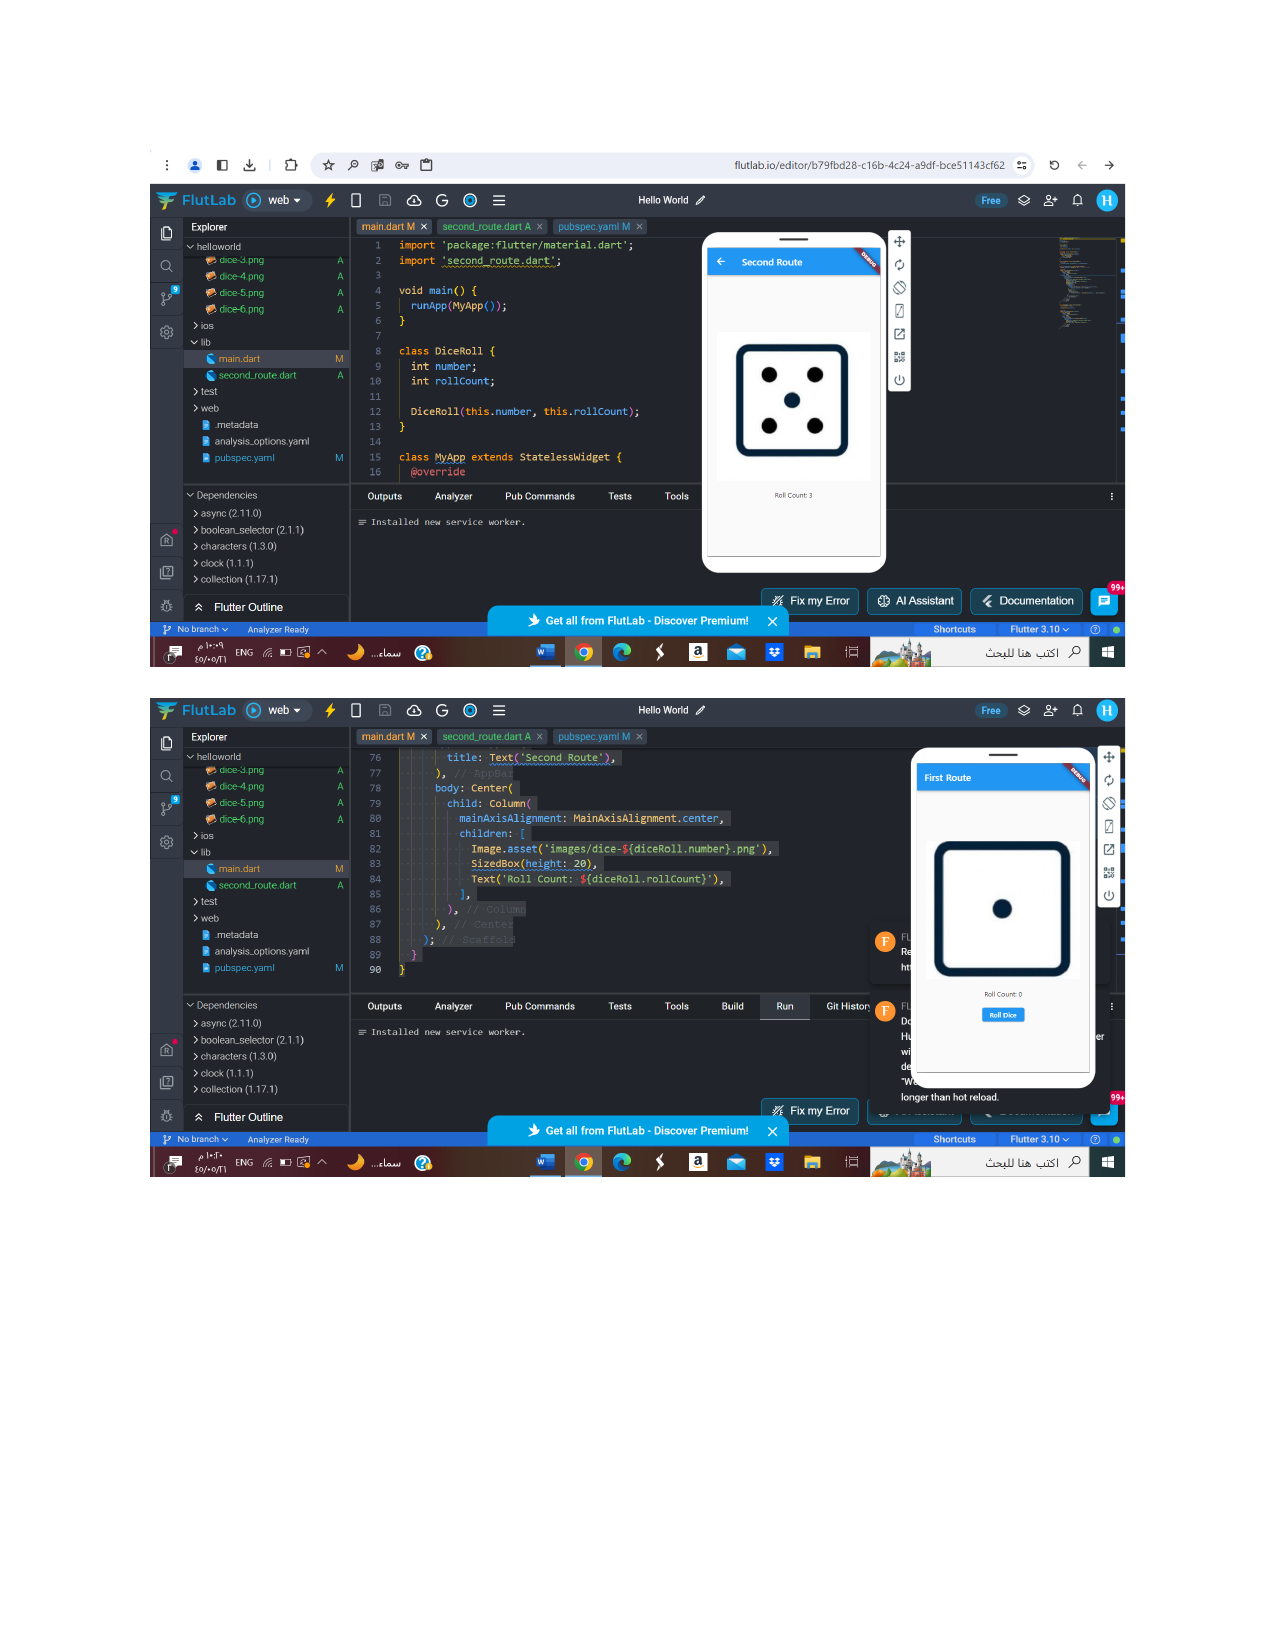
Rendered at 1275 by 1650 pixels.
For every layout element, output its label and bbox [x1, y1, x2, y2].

picture [150, 698, 1125, 1177]
picture [150, 150, 1125, 667]
